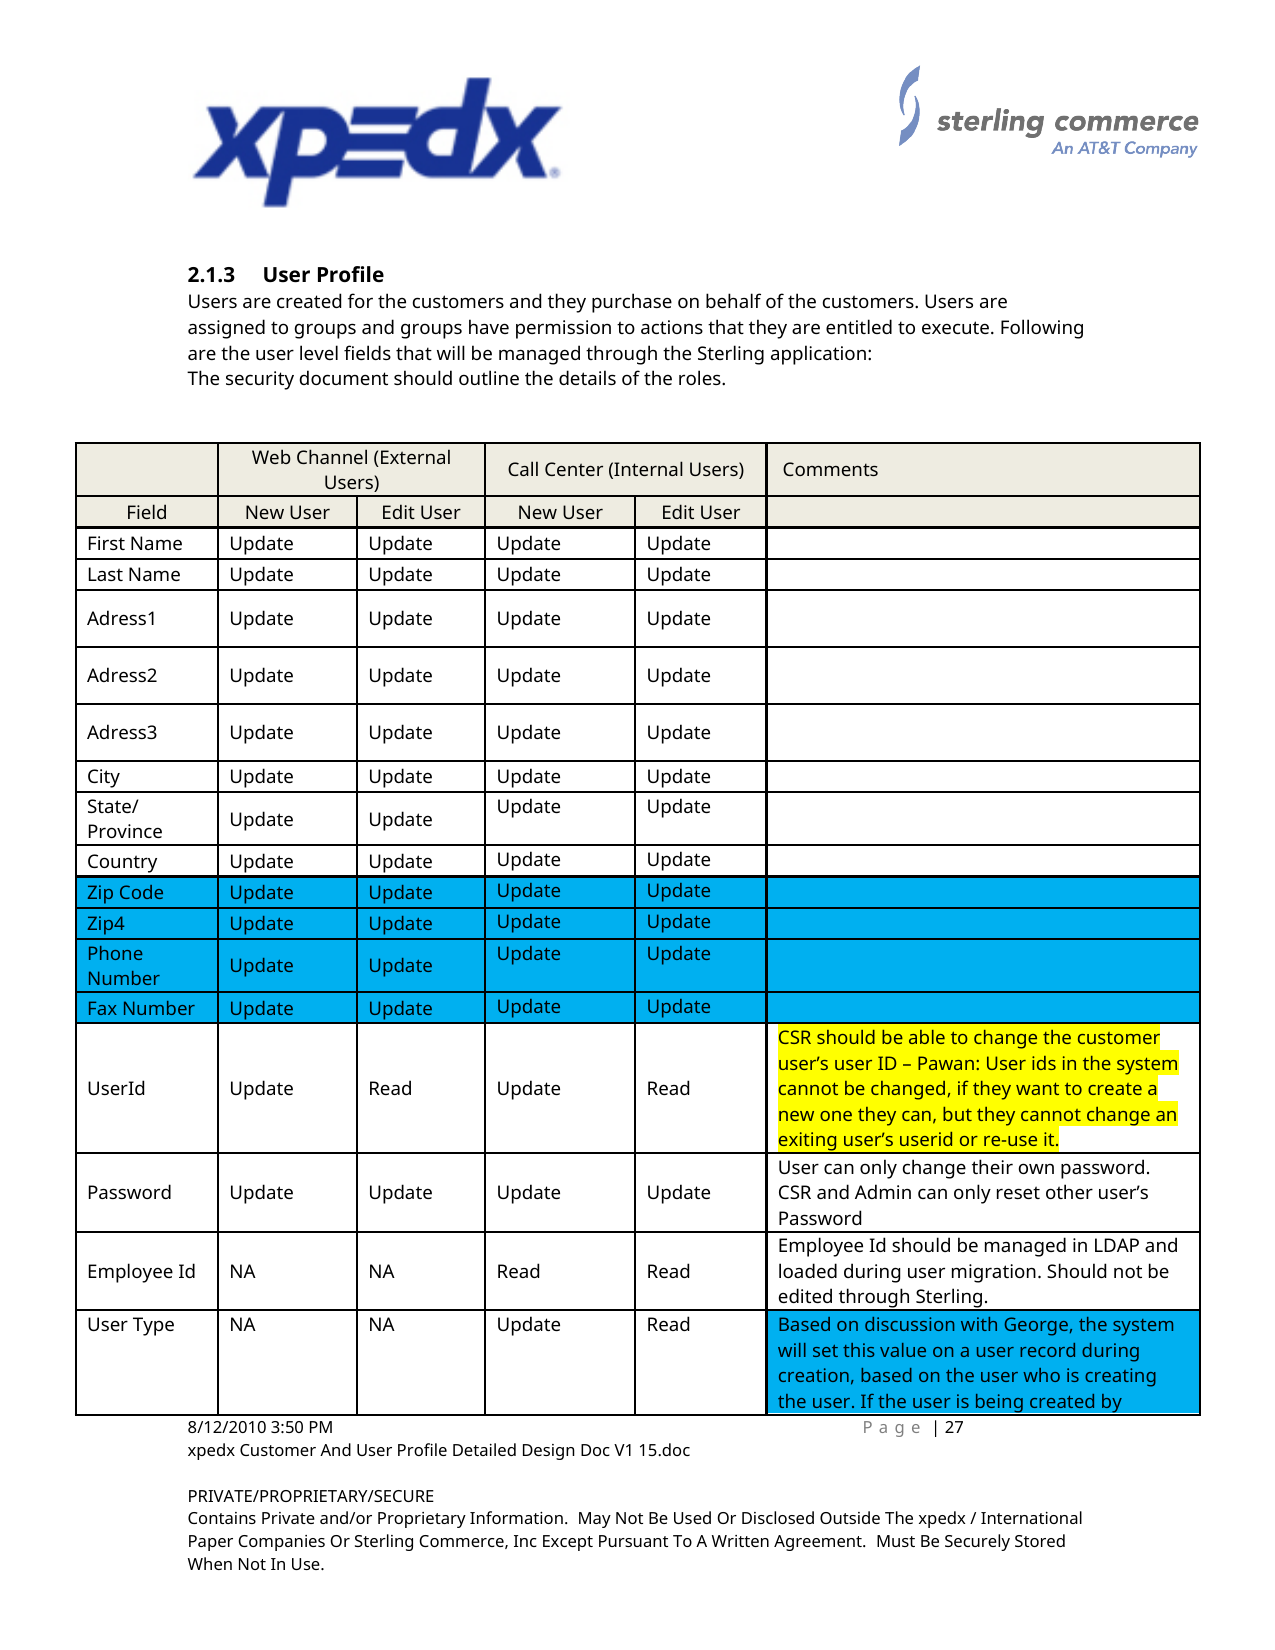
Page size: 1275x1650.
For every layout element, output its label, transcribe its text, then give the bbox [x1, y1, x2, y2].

table_cell Update [358, 940, 484, 991]
table_cell Update [486, 648, 634, 703]
table_cell Update [219, 705, 356, 760]
table_cell Update [358, 648, 484, 703]
table_cell User Type [77, 1311, 217, 1413]
subtitle User Profile [187, 260, 1087, 289]
table_cell [768, 497, 1199, 526]
table_cell Update [486, 1311, 634, 1413]
table_cell [768, 909, 1199, 938]
table_cell [768, 846, 1199, 875]
table_cell Update [219, 878, 356, 907]
table_cell NA [358, 1233, 484, 1309]
table_cell Update [486, 993, 634, 1022]
table_cell Read [358, 1024, 484, 1152]
table_cell Update [486, 878, 634, 907]
table_cell Update [219, 1024, 356, 1152]
table_cell Update [486, 762, 634, 791]
table_cell New User [219, 497, 356, 526]
text The security document should outline the details of the roles. [187, 365, 1087, 391]
table_cell Update [636, 993, 765, 1022]
table_cell Update [636, 846, 765, 875]
table_cell State/Province [77, 793, 217, 844]
table_cell Read [486, 1233, 634, 1309]
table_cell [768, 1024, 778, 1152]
table_cell UserId [77, 1024, 217, 1152]
table_cell Update [636, 591, 765, 646]
table_cell Update [358, 529, 484, 558]
table_cell Update [358, 909, 484, 938]
table_cell Update [219, 762, 356, 791]
table_cell [768, 648, 1199, 703]
table_cell Update [486, 560, 634, 589]
table_cell [768, 793, 1199, 844]
table_cell [768, 705, 1199, 760]
table_cell [768, 529, 1199, 558]
table_cell Update [219, 591, 356, 646]
table_cell [768, 878, 1199, 907]
table_cell Update [219, 529, 356, 558]
table_cell Adress1 [77, 591, 217, 646]
table_cell Edit User [358, 497, 484, 526]
table_cell Read [636, 1024, 765, 1152]
table_cell Update [219, 793, 356, 844]
table_cell Field [77, 497, 217, 526]
table_cell Update [358, 993, 484, 1022]
table_cell Update [486, 591, 634, 646]
table_cell Update [358, 591, 484, 646]
table_cell [768, 762, 1199, 791]
table_cell NA [219, 1311, 356, 1413]
table_cell [768, 560, 1199, 589]
table_cell Update [636, 940, 765, 991]
table_cell NA [358, 1311, 484, 1413]
table_cell Read [636, 1233, 765, 1309]
table_cell Update [636, 529, 765, 558]
table_cell Zip4 [77, 909, 217, 938]
table_cell Update [358, 793, 484, 844]
table_cell Update [636, 1154, 765, 1231]
table_cell Update [486, 846, 634, 875]
table_cell [768, 993, 1199, 1022]
table_cell NA [219, 1233, 356, 1309]
picture [898, 65, 1199, 158]
table_cell Update [219, 940, 356, 991]
table_header Call Center (Internal Users) [486, 444, 765, 495]
table_cell Update [219, 993, 356, 1022]
table_cell City [77, 762, 217, 791]
table_cell Employee Id should be managed in LDAP and loaded during user migration. Should not be edited through Sterling. [768, 1233, 1199, 1309]
table_cell Update [219, 1154, 356, 1231]
table_cell Employee Id [77, 1233, 217, 1309]
table_cell Phone Number [77, 940, 217, 991]
table_cell Update [219, 560, 356, 589]
table_cell Update [358, 1154, 484, 1231]
table_cell Update [486, 529, 634, 558]
table_cell User can only change their own password. CSR and Admin can only reset other user’s Password [768, 1154, 1199, 1231]
table_cell Update [358, 560, 484, 589]
table_cell Adress3 [77, 705, 217, 760]
table_cell Password [77, 1154, 217, 1231]
table_cell Update [358, 878, 484, 907]
table_cell Update [358, 705, 484, 760]
table_cell Update [636, 878, 765, 907]
table_cell Update [486, 1024, 634, 1152]
table_cell Update [486, 793, 634, 844]
table_header Web Channel (External Users) [219, 444, 484, 495]
table_cell Update [636, 762, 765, 791]
table_cell Update [486, 705, 634, 760]
table_cell Zip Code [77, 878, 217, 907]
table_cell Update [219, 909, 356, 938]
table_cell Update [636, 648, 765, 703]
picture [187, 75, 600, 210]
table_cell Update [358, 762, 484, 791]
table_cell New User [486, 497, 634, 526]
table_cell Update [636, 560, 765, 589]
table_cell [768, 940, 1199, 991]
table_cell [768, 591, 1199, 646]
table_cell Update [636, 705, 765, 760]
table_cell Update [486, 909, 634, 938]
table_cell Update [219, 648, 356, 703]
table_cell Country [77, 846, 217, 875]
table_cell Update [636, 793, 765, 844]
table_cell Update [486, 1154, 634, 1231]
text Users are created for the customers and they purchase on behalf of the customers. Users are assigned to groups and groups have permission to actions that they are entitled to execute. Following are the user level fields that will be managed through the Sterling application: [187, 289, 1087, 365]
table_cell Update [636, 909, 765, 938]
table_cell Fax Number [77, 993, 217, 1022]
table_cell Update [358, 846, 484, 875]
table_cell Read [636, 1311, 765, 1413]
table_header [77, 444, 217, 495]
table_cell Edit User [636, 497, 765, 526]
table_cell Update [486, 940, 634, 991]
table_cell Update [219, 846, 356, 875]
table_header Comments [768, 444, 1199, 495]
table_cell Last Name [77, 560, 217, 589]
table_cell First Name [77, 529, 217, 558]
table_cell CSR should be able to change the customer user’s user ID – Pawan: User ids in the system cannot be changed, if they want to create a new one they can, but they cannot change an exiting user’s userid or re-use it. [1059, 1024, 1199, 1152]
table_cell Adress2 [77, 648, 217, 703]
